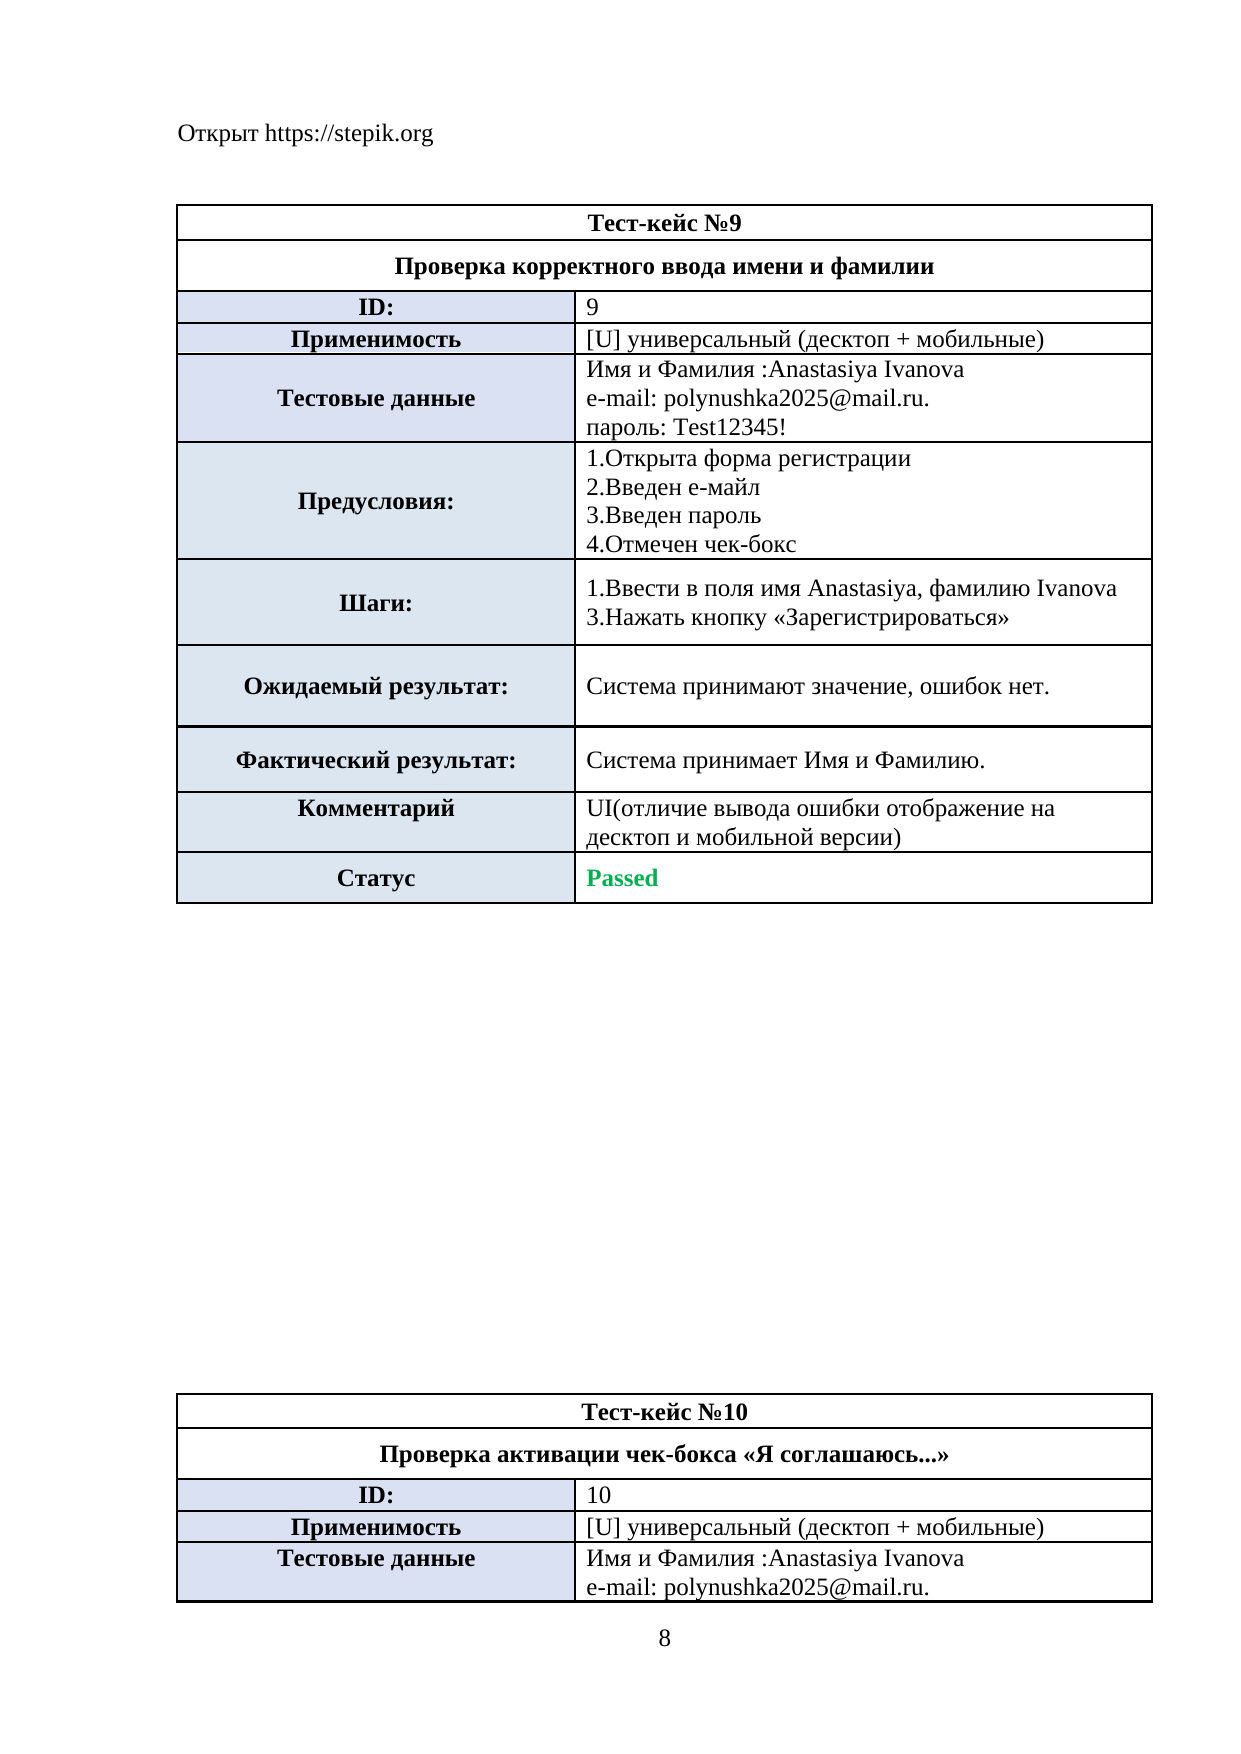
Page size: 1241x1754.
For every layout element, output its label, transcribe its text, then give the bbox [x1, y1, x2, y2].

table_cell Проверка активации чек-бокса «Я соглашаюсь...» [178, 1429, 1151, 1478]
table_cell Статус [178, 853, 574, 902]
table_header Тест-кейс №10 [178, 1395, 1151, 1427]
table_cell UI(отличие вывода ошибки отображение на десктоп и мобильной версии) [576, 793, 1151, 851]
table_cell ID: [178, 1480, 574, 1510]
table_cell 10 [576, 1480, 1151, 1510]
table_cell Предусловия: [178, 443, 574, 558]
table_cell Ожидаемый результат: [178, 646, 574, 725]
table_header Тест-кейс №9 [178, 206, 1151, 239]
table_cell Комментарий [178, 793, 574, 851]
table_cell Система принимают значение, ошибок нет. [576, 646, 1151, 725]
table_cell Система принимает Имя и Фамилию. [576, 728, 1151, 791]
table_cell 1.Ввести в поля имя Anastasiya, фамилию Ivanova 3.Нажать кнопку «Зарегистрироваться» [576, 560, 1151, 644]
table_cell Проверка корректного ввода имени и фамилии [178, 241, 1151, 289]
table_cell Применимость [178, 1512, 574, 1541]
table_cell Имя и Фамилия :Anastasiya Ivanova e-mail: polynushka2025@mail.ru. пароль: Test12345! [576, 355, 1151, 441]
table_cell Применимость [178, 324, 574, 352]
table_cell [U] универсальный (десктоп + мобильные) [576, 1512, 1151, 1541]
table_cell Passed [576, 853, 1151, 902]
table_cell Фактический результат: [178, 728, 574, 791]
text Открыт https://stepik.org [177, 118, 1152, 147]
table_cell ID: [178, 292, 574, 322]
table_cell Тестовые данные [178, 355, 574, 441]
table_cell 9 [576, 292, 1151, 322]
table_cell [U] универсальный (десктоп + мобильные) [576, 324, 1151, 352]
table_cell 1.Открыта форма регистрации 2.Введен е-майл 3.Введен пароль 4.Отмечен чек-бокс [576, 443, 1151, 558]
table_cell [576, 1543, 1151, 1600]
table_cell Шаги: [178, 560, 574, 644]
table_cell Тестовые данные [178, 1543, 574, 1600]
